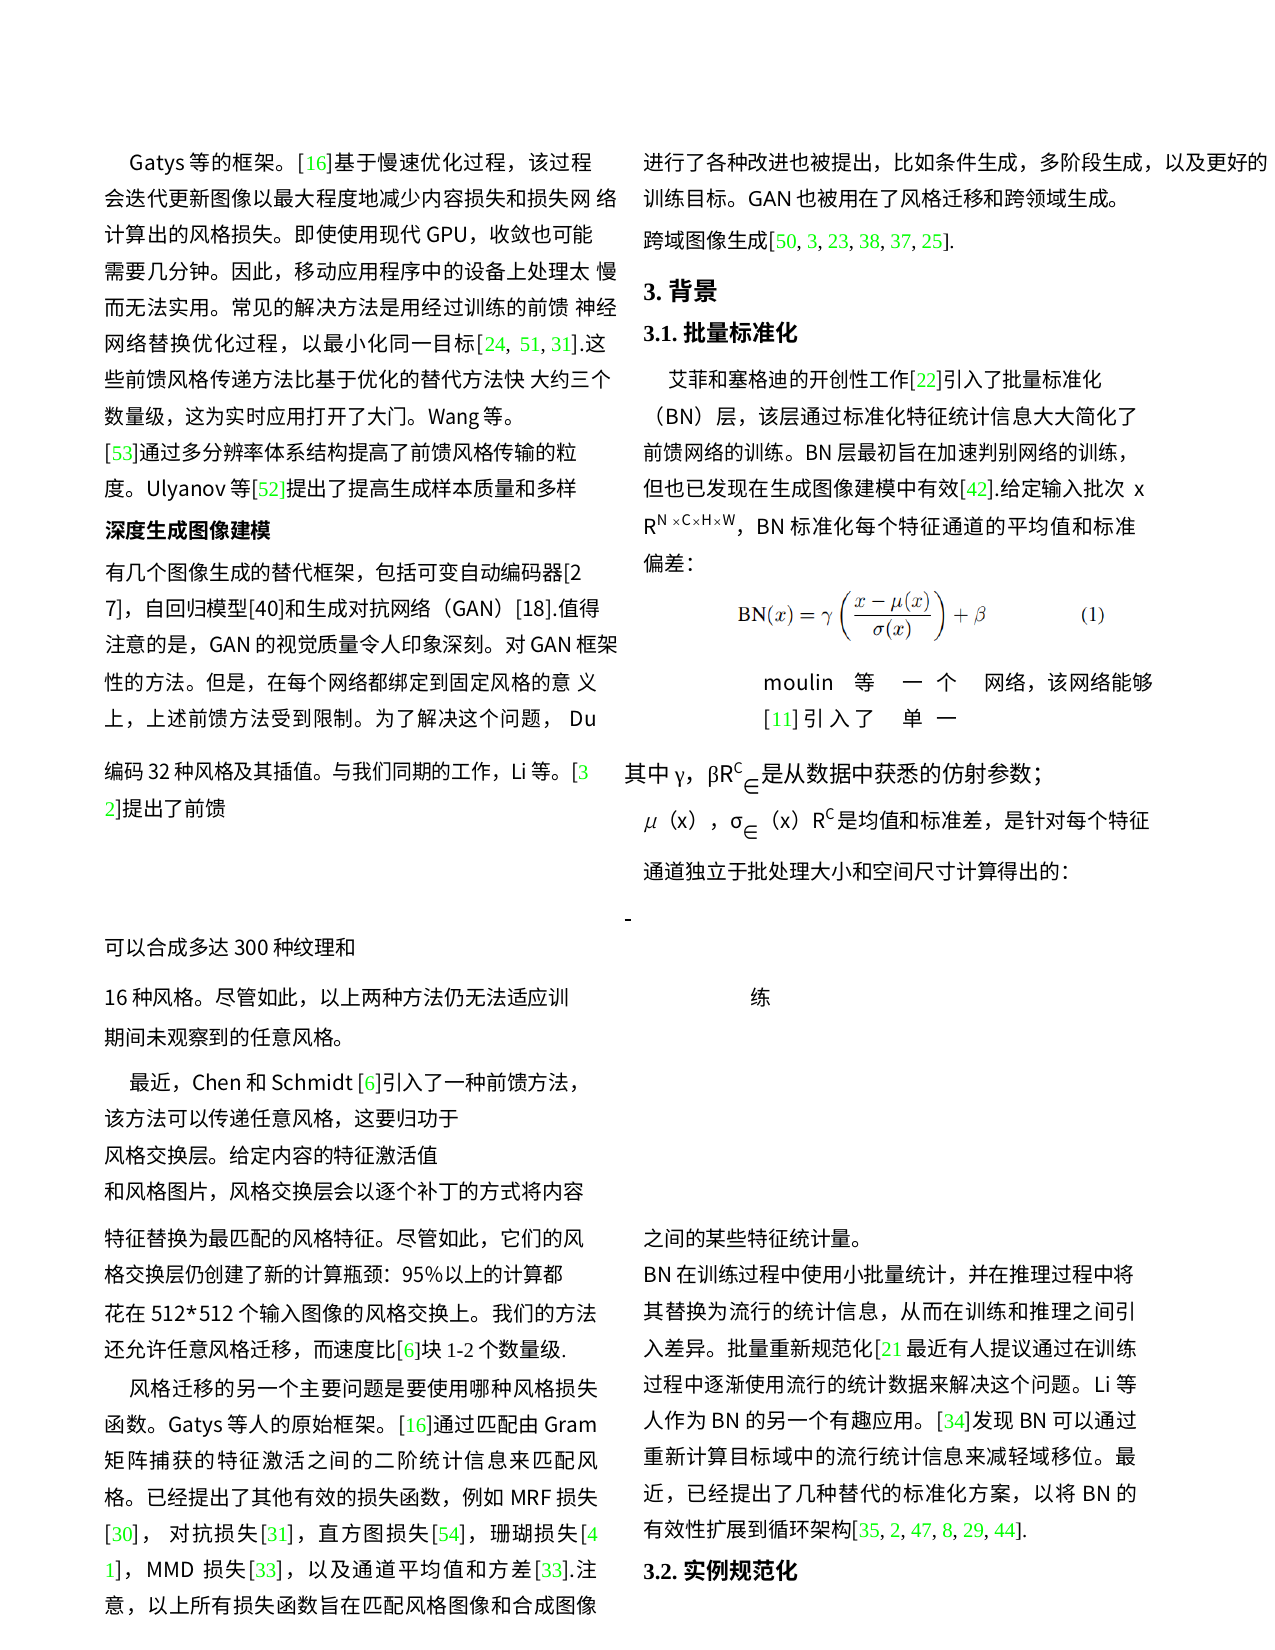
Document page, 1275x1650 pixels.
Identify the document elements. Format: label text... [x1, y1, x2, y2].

text µ（x），σ∈（x）RC是均值和标准差，是针对每个特征 [643, 802, 1275, 846]
text 跨域图像生成[50, 3, 23, 38, 37, 25]. [643, 224, 1275, 254]
text 风格迁移的另一个主要问题是要使用哪种风格损失函数。Gatys等人的原始框架。[16]通过匹配由Gram矩阵捕获的特征激活之间的二阶统计信息来匹配风格。已经提出了其他有效的损失函数，例如MRF损失[30]， 对抗损失[31]，直方图损失[54]，珊瑚损失[41]，MMD 损失[33]，以及通道平均值和方差[33].注意，以上所有损失函数旨在匹配风格图像和合成图像之间的某些特征统计量。 [104, 1372, 598, 1620]
text 风格交换层。给定内容的特征激活值 [104, 1139, 1275, 1169]
subtitle 批量标准化 [643, 315, 1275, 348]
text 其替换为流行的统计信息，从而在训练和推理之间引入差异。批量重新规范化[21最近有人提议通过在训练过程中逐渐使用流行的统计数据来解决这个问题。Li 等人作为BN的另一个有趣应用。[34]发现BN可以通过重新计算目标域中的流行统计信息来减轻域移位。最近，已经提出了几种替代的标准化方案，以将BN的有效性扩展到循环架构[35, 2, 47, 8, 29, 44]. [643, 1296, 1137, 1543]
text 特征替换为最匹配的风格特征。尽管如此，它们的风格交换层仍创建了新的计算瓶颈：95％以上的计算都 [104, 1222, 597, 1288]
text 性的方法。但是，在每个网络都绑定到固定风格的意 义上，上述前馈方法受到限制。为了解决这个问题， Dumoulin等[11]引入了一个单一网络，该网络能够 [984, 666, 1271, 696]
text 可以合成多达300种纹理和 [104, 931, 1275, 963]
text 有几个图像生成的替代框架，包括可变自动编码器[27]，自回归模型[40]和生成对抗网络（GAN）[18].值得注意的是，GAN的视觉质量令人印象深刻。对GAN框架进行了各种改进也被提出，比如条件生成，多阶段生成，以及更好的训练目标。GAN也被用在了风格迁移和跨领域生成。 [643, 146, 1275, 213]
picture [624, 583, 1109, 647]
text 最近，Chen和Schmidt [6]引入了一种前馈方法，该方法可以传递任意风格，这要归功于 [104, 1066, 598, 1133]
text 编码32种风格及其插值。与我们同期的工作，Li等。[32]提出了前馈其中γ，βRC∈是从数据中获悉的仿射参数； [104, 756, 597, 822]
text 期间未观察到的任意风格。 [104, 1021, 1275, 1051]
text BN在训练过程中使用小批量统计，并在推理过程中将 [643, 1258, 1275, 1288]
subtitle 实例规范化 [643, 1553, 1275, 1586]
text 有几个图像生成的替代框架，包括可变自动编码器[27]，自回归模型[40]和生成对抗网络（GAN）[18].值得注意的是，GAN的视觉质量令人印象深刻。对GAN框架进行了各种改进也被提出，比如条件生成，多阶段生成，以及更好的训练目标。GAN也被用在了风格迁移和跨领域生成。 [105, 556, 618, 659]
text 深度生成图像建模 [105, 514, 618, 544]
text （BN）层，该层通过标准化特征统计信息大大简化了 前馈网络的训练。BN层最初旨在加速判别网络的训练， 但也已发现在生成图像建模中有效[42].给定输入批次 x RN ×C×H×W，BN标准化每个特征通道的平均值和标准 [643, 400, 1157, 541]
text 花在512*512个输入图像的风格交换上。我们的方法还允许任意风格迁移，而速度比[6]块1-2个数量级. [104, 1297, 597, 1364]
text 16种风格。尽管如此，以上两种方法仍无法适应训练 [104, 981, 588, 1012]
text 艾菲和塞格迪的开创性工作[22]引入了批量标准化 [668, 363, 1275, 393]
text [53]通过多分辨率体系结构提高了前馈风格传输的粒度。Ulyanov等[52]提出了提高生成样本质量和多样 [104, 436, 597, 503]
text 偏差： [643, 547, 1275, 577]
text 16种风格。尽管如此，以上两种方法仍无法适应训练 [750, 981, 988, 1012]
text 性的方法。但是，在每个网络都绑定到固定风格的意 义上，上述前馈方法受到限制。为了解决这个问题， Dumoulin等[11]引入了一个单一网络，该网络能够 [104, 666, 597, 732]
text 和风格图片，风格交换层会以逐个补丁的方式将内容 [104, 1175, 1275, 1206]
text Gatys等的框架。[16]基于慢速优化过程，该过程 会迭代更新图像以最大程度地减少内容损失和损失网 络计算出的风格损失。即使使用现代GPU，收敛也可能 需要几分钟。因此，移动应用程序中的设备上处理太 慢而无法实用。常见的解决方法是用经过训练的前馈 神经网络替换优化过程，以最小化同一目标[24, 51, 31].这些前馈风格传递方法比基于优化的替代方法快 大约三个数量级，这为实时应用打开了大门。Wang等。 [104, 146, 618, 430]
subtitle 背景 [643, 272, 1275, 308]
text 通道独立于批处理大小和空间尺寸计算得出的： [643, 855, 1275, 885]
